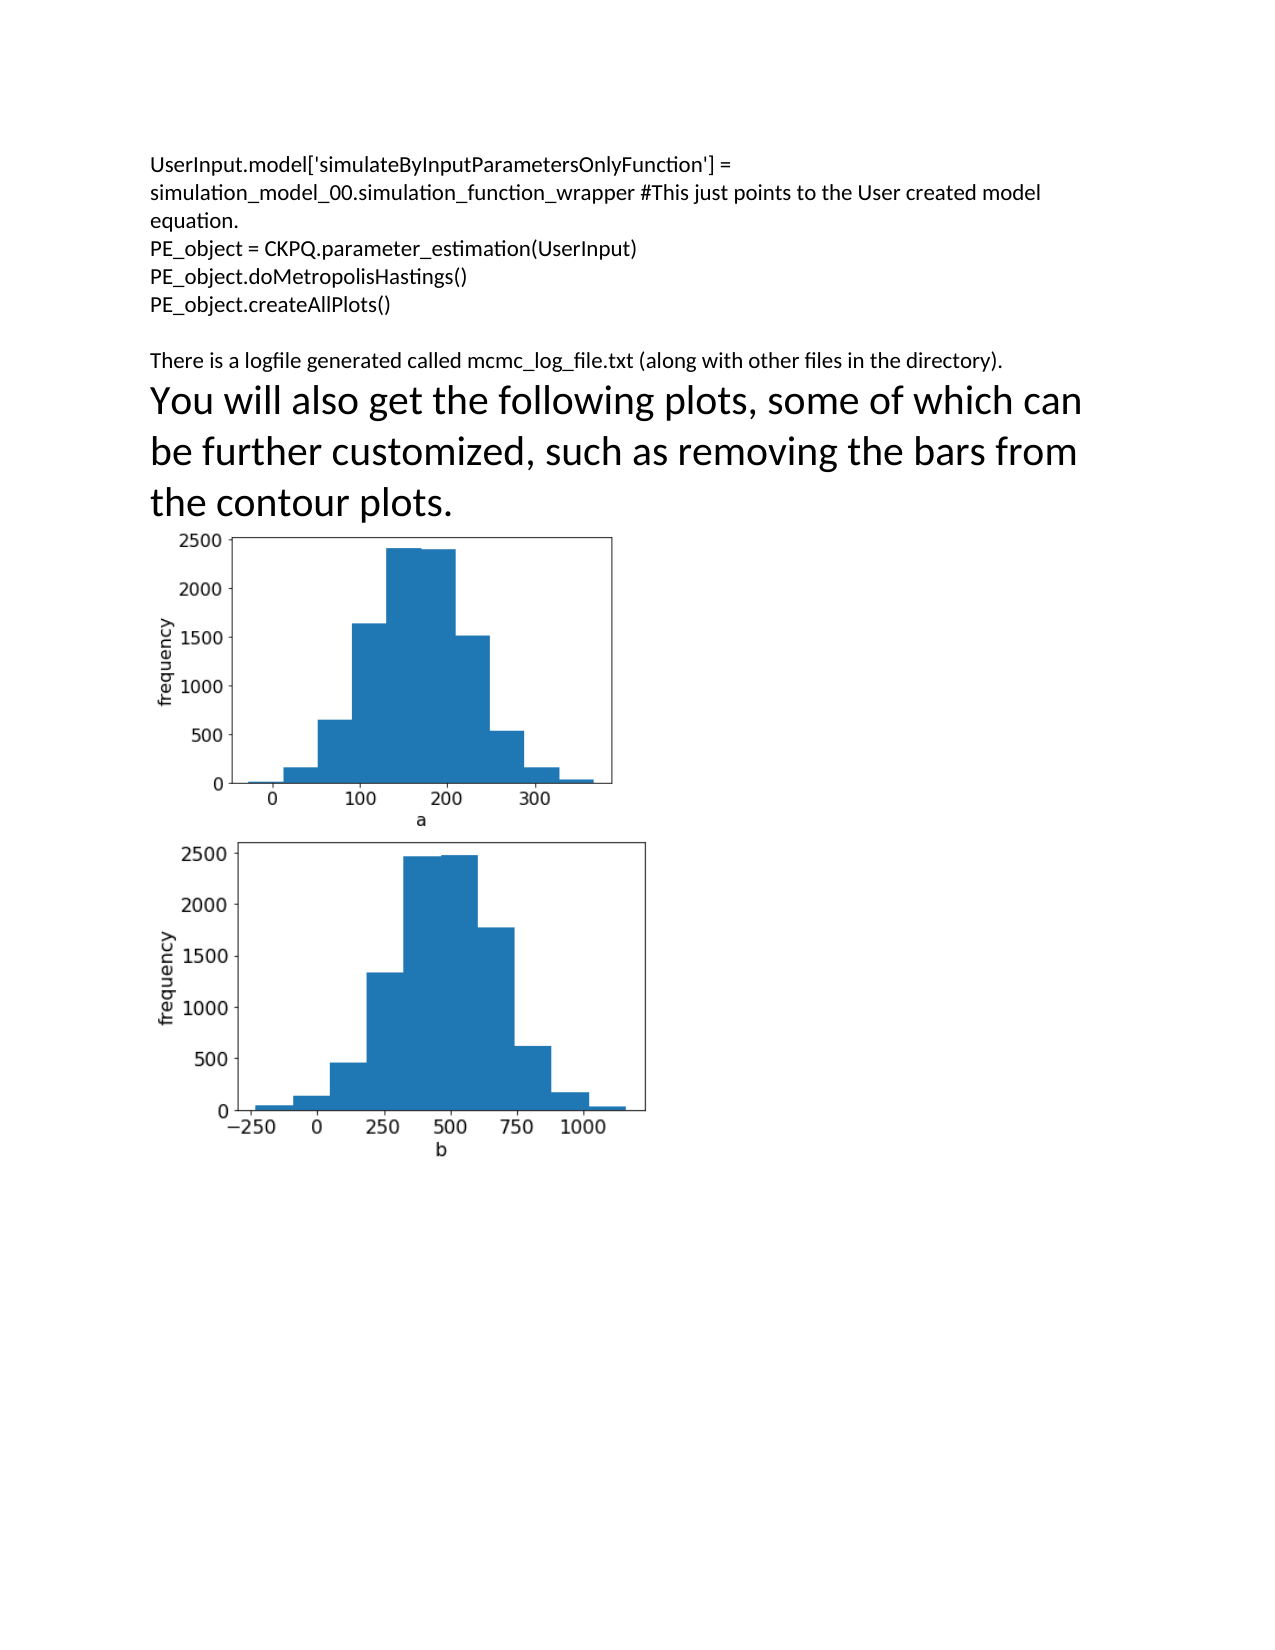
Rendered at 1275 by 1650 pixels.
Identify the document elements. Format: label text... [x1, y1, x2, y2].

text PE_object = CKPQ.parameter_estimation(UserInput) [150, 234, 1125, 262]
text There is a logfile generated called mcmc_log_file.txt (along with other files in the directory). [150, 346, 1125, 374]
text UserInput.model['simulateByInputParametersOnlyFunction'] = simulation_model_00.simulation_function_wrapper #This just points to the User created model equation. [150, 150, 1125, 234]
text PE_object.doMetropolisHastings() [150, 262, 1125, 290]
text PE_object.createAllPlots() [150, 290, 1125, 318]
text You will also get the following plots, some of which can be further customized, such as removing the bars from the contour plots. [150, 374, 1125, 527]
picture [150, 526, 652, 1167]
